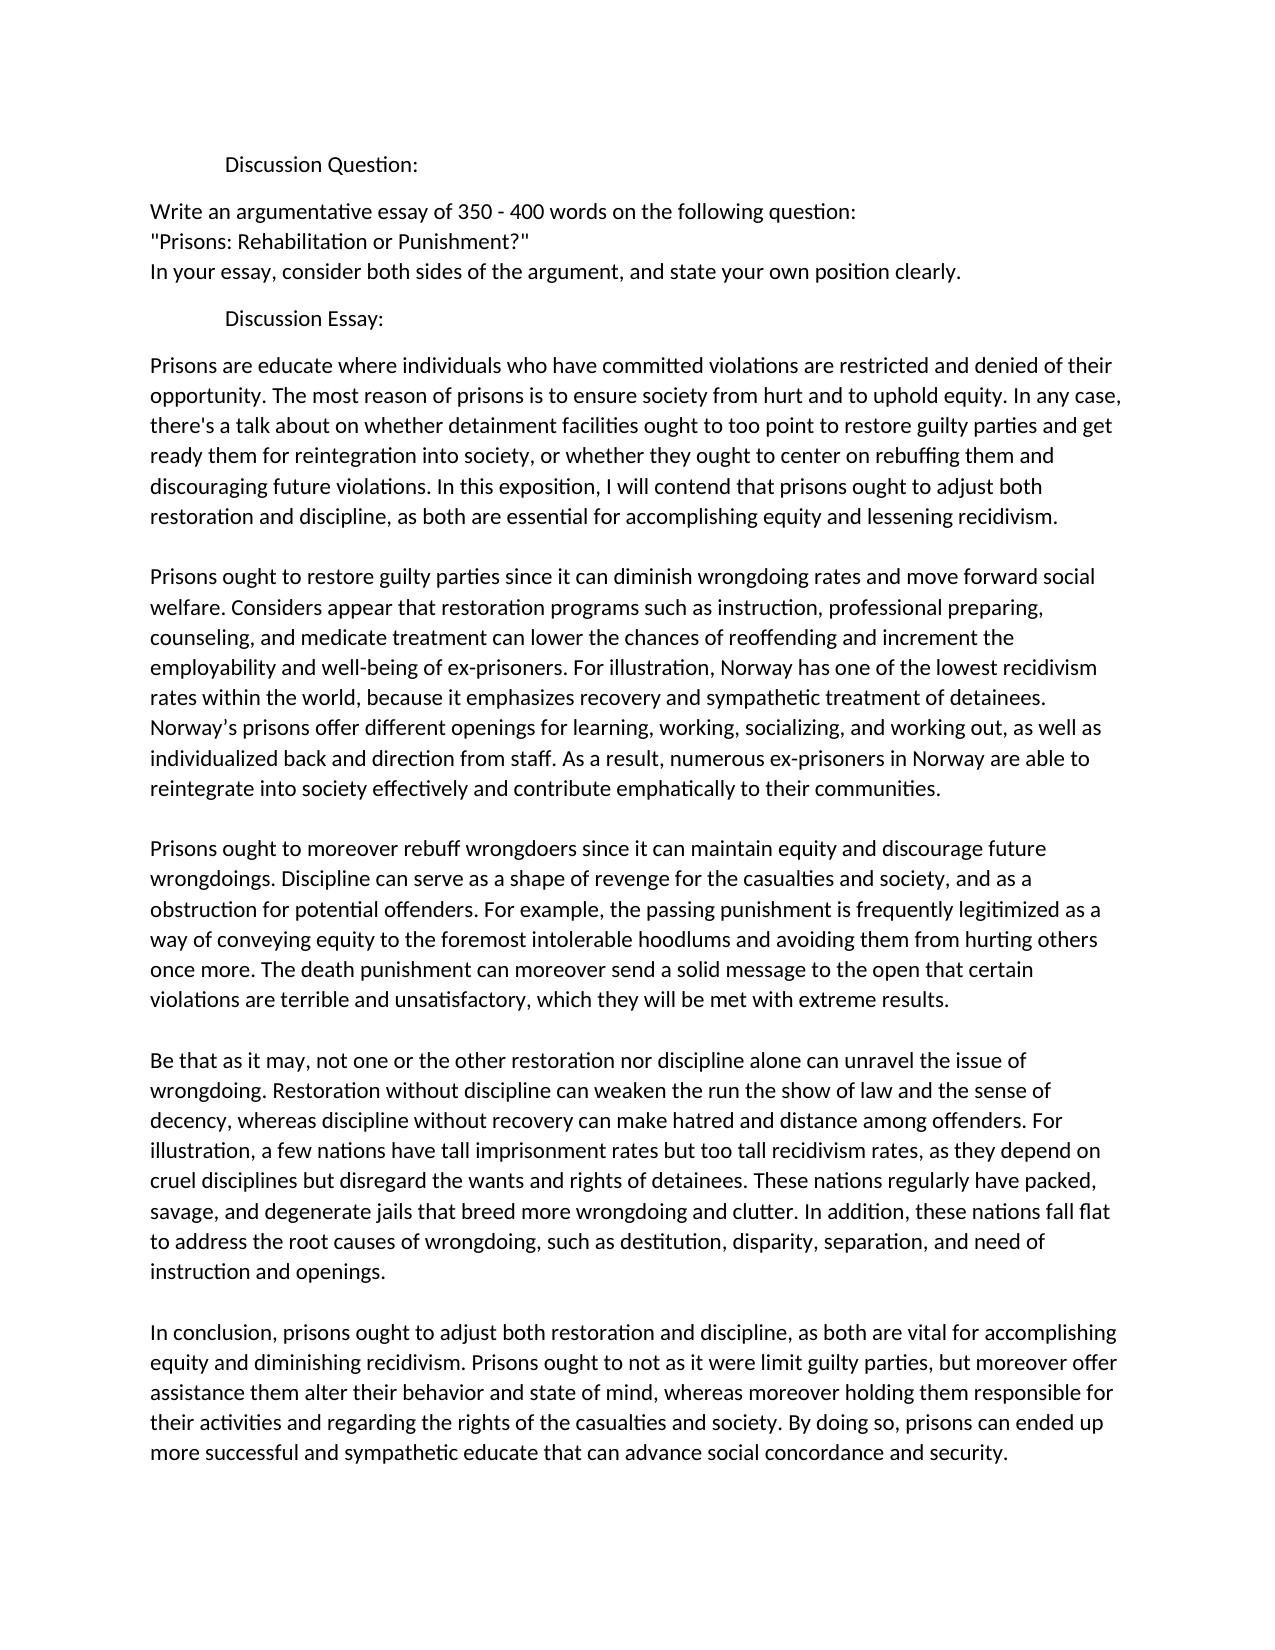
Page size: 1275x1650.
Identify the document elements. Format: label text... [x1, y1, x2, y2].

text Prisons are educate where individuals who have committed violations are restricted and denied of their opportunity. The most reason of prisons is to ensure society from hurt and to uphold equity. In any case, there's a talk about on whether detainment facilities ought to too point to restore guilty parties and get ready them for reintegration into society, or whether they ought to center on rebuffing them and discouraging future violations. In this exposition, I will contend that prisons ought to adjust both restoration and discipline, as both are essential for accomplishing equity and lessening recidivism. [150, 351, 1125, 530]
text Discussion Essay: [150, 304, 1125, 332]
text In your essay, consider both sides of the argument, and state your own position clearly. [150, 257, 1125, 285]
text "Prisons: Rehabilitation or Punishment?" [150, 227, 1125, 255]
text Write an argumentative essay of 350 - 400 words on the following question: [150, 197, 1125, 225]
text Be that as it may, not one or the other restoration nor discipline alone can unravel the issue of wrongdoing. Restoration without discipline can weaken the run the show of law and the sense of decency, whereas discipline without recovery can make hatred and distance among offenders. For illustration, a few nations have tall imprisonment rates but too tall recidivism rates, as they depend on cruel disciplines but disregard the wants and rights of detainees. These nations regularly have packed, savage, and degenerate jails that breed more wrongdoing and clutter. In addition, these nations fall flat to address the root causes of wrongdoing, such as destitution, disparity, separation, and need of instruction and openings. [150, 1046, 1125, 1285]
text In conclusion, prisons ought to adjust both restoration and discipline, as both are vital for accomplishing equity and diminishing recidivism. Prisons ought to not as it were limit guilty parties, but moreover offer assistance them alter their behavior and state of mind, whereas moreover holding them responsible for their activities and regarding the rights of the casualties and society. By doing so, prisons can ended up more successful and sympathetic educate that can advance social concordance and security. [150, 1318, 1125, 1467]
text Prisons ought to restore guilty parties since it can diminish wrongdoing rates and move forward social welfare. Considers appear that restoration programs such as instruction, professional preparing, counseling, and medicate treatment can lower the chances of reoffending and increment the employability and well-being of ex-prisoners. For illustration, Norway has one of the lowest recidivism rates within the world, because it emphasizes recovery and sympathetic treatment of detainees. Norway’s prisons offer different openings for learning, working, socializing, and working out, as well as individualized back and direction from staff. As a result, numerous ex-prisoners in Norway are able to reintegrate into society effectively and contribute emphatically to their communities. [150, 562, 1125, 802]
text Prisons ought to moreover rebuff wrongdoers since it can maintain equity and discourage future wrongdoings. Discipline can serve as a shape of revenge for the casualties and society, and as a obstruction for potential offenders. For example, the passing punishment is frequently legitimized as a way of conveying equity to the foremost intolerable hoodlums and avoiding them from hurting others once more. The death punishment can moreover send a solid message to the open that certain violations are terrible and unsatisfactory, which they will be met with extreme results. [150, 834, 1125, 1013]
text Discussion Question: [150, 150, 1125, 178]
